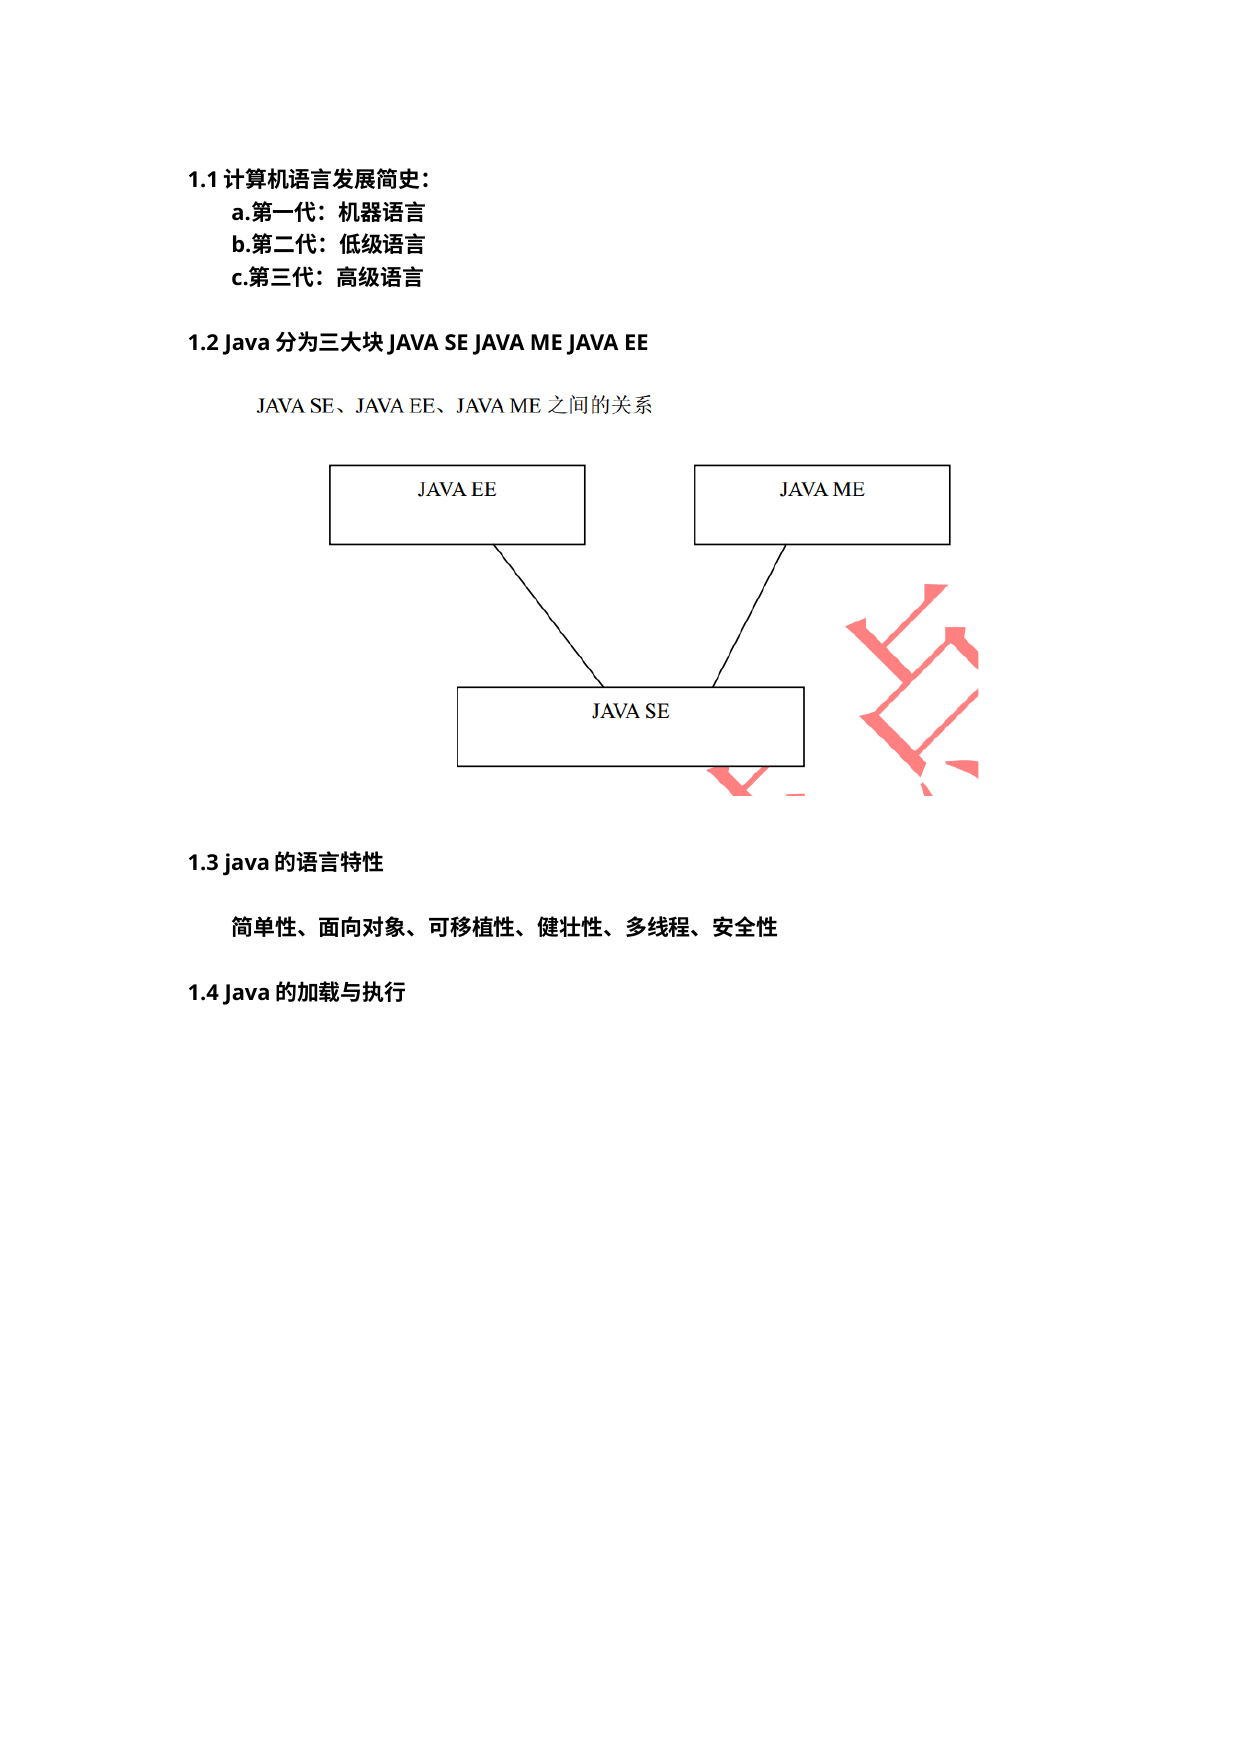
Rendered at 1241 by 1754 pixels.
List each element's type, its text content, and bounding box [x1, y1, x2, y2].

list 第一代：机器语言 [187, 194, 1053, 227]
list 1.4 Java的加载与执行 [187, 974, 1053, 1007]
list 第三代：高级语言 [187, 259, 1053, 292]
text 1.1计算机语言发展简史： [187, 162, 1053, 194]
list 简单性、面向对象、可移植性、健壮性、多线程、安全性 [187, 909, 1053, 942]
list 1.2 Java分为三大块JAVA SE JAVA ME JAVA EE [187, 324, 1053, 357]
picture [231, 389, 979, 796]
list 第二代：低级语言 [187, 227, 1053, 259]
list 1.3 java的语言特性 [187, 844, 1053, 877]
